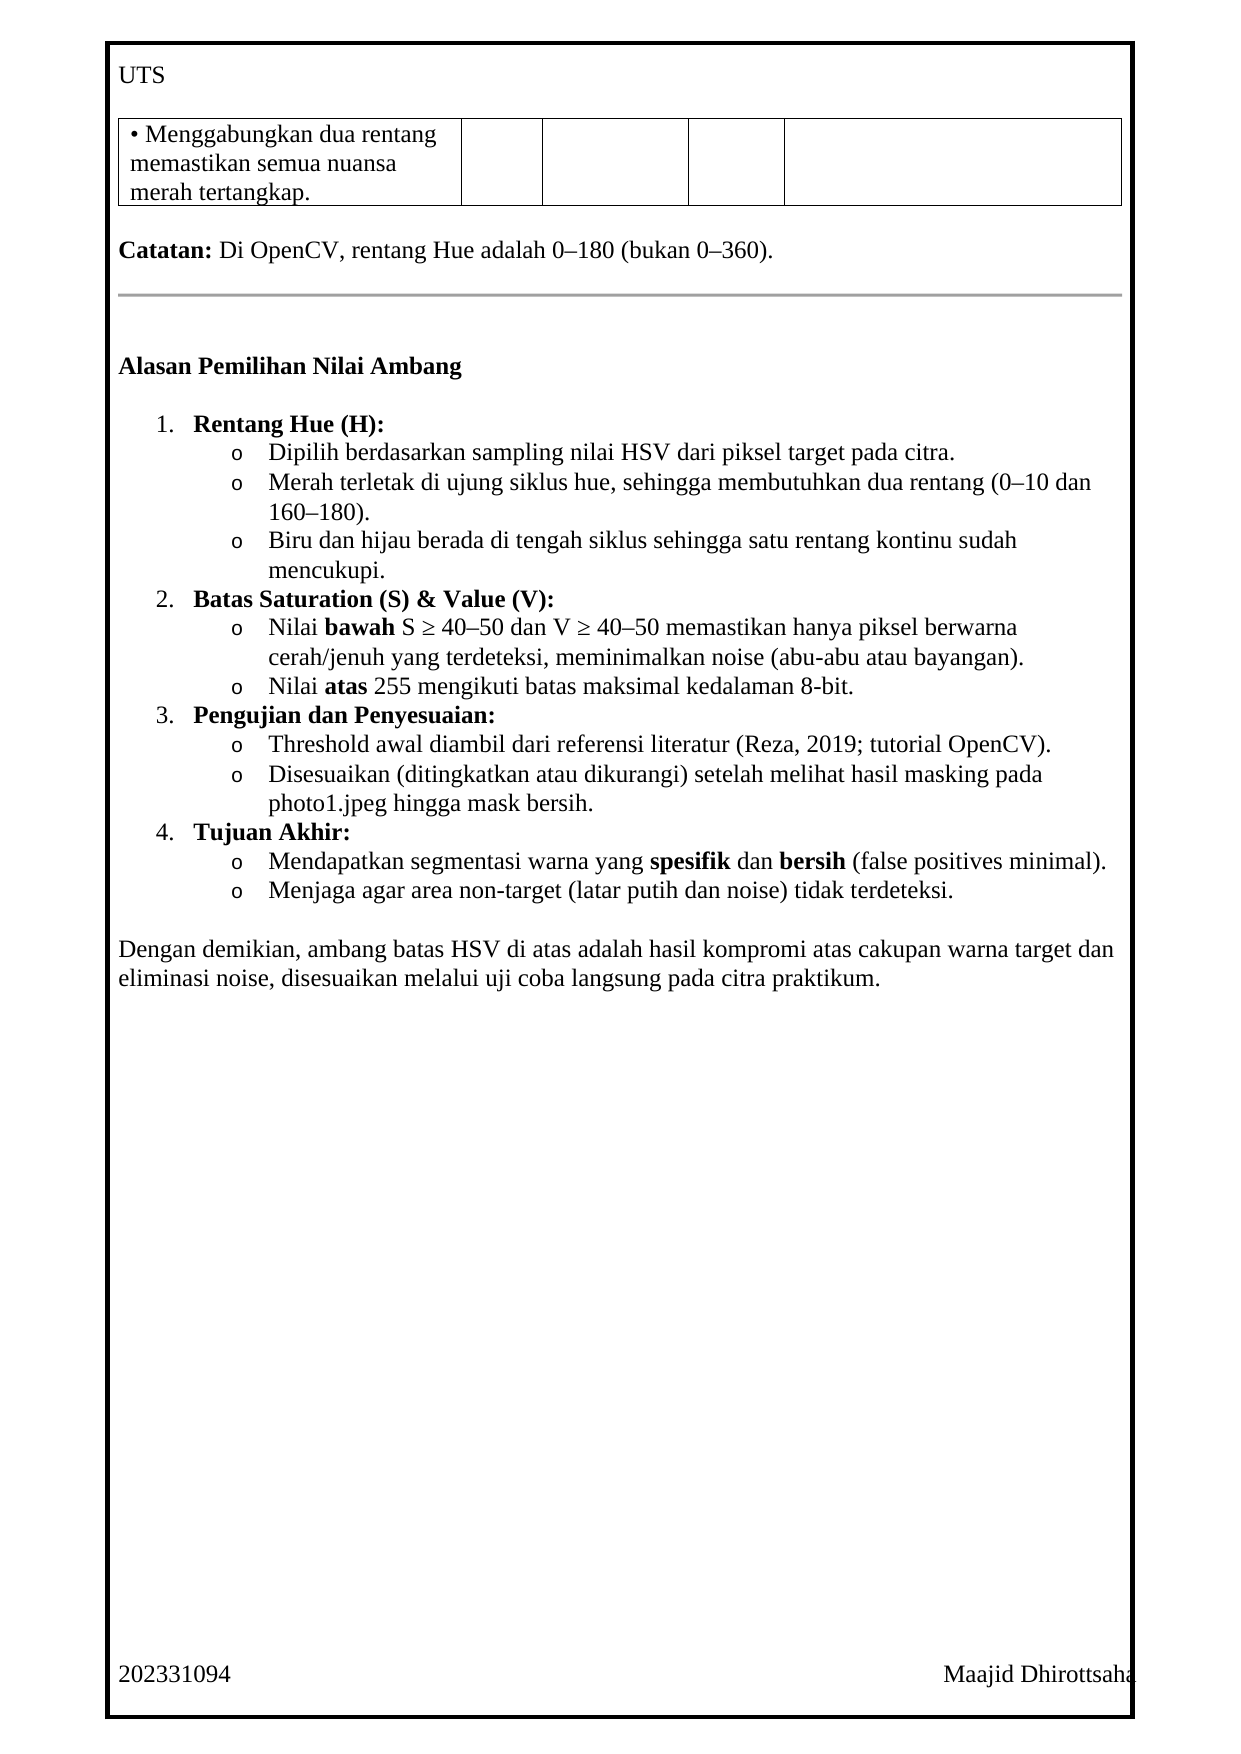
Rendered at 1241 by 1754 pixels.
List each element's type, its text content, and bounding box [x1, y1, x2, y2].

table_cell [785, 119, 1121, 205]
text Dengan demikian, ambang batas HSV di atas adalah hasil kompromi atas cakupan warna target dan eliminasi noise, disesuaikan melalui uji coba langsung pada citra praktikum. [118, 934, 1122, 992]
list Threshold awal diambil dari referensi literatur (Reza, 2019; tutorial OpenCV). [231, 729, 1122, 759]
text Alasan Pemilihan Nilai Ambang [118, 351, 1122, 379]
list Menjaga agar area non-target (latar putih dan noise) tidak terdeteksi. [231, 875, 1122, 905]
table_cell [543, 119, 688, 205]
list Nilai atas 255 mengikuti batas maksimal kedalaman 8-bit. [231, 671, 1122, 700]
list Disesuaikan (ditingkatkan atau dikurangi) setelah melihat hasil masking pada photo1.jpeg hingga mask bersih. [231, 759, 1122, 817]
text Catatan: Di OpenCV, rentang Hue adalah 0–180 (bukan 0–360). [118, 236, 1122, 264]
list Biru dan hijau berada di tengah siklus sehingga satu rentang kontinu sudah mencukupi. [231, 525, 1122, 584]
list Mendapatkan segmentasi warna yang spesifik dan bersih (false positives minimal). [231, 846, 1122, 875]
list Merah terletak di ujung siklus hue, sehingga membutuhkan dua rentang (0–10 dan 160–180). [231, 467, 1122, 525]
list Nilai bawah S ≥ 40–50 dan V ≥ 40–50 memastikan hanya piksel berwarna cerah/jenuh yang terdeteksi, meminimalkan noise (abu-abu atau bayangan). [231, 612, 1122, 671]
list Pengujian dan Penyesuaian: [156, 700, 1122, 729]
table_cell • Menggabungkan dua rentang memastikan semua nuansa merah tertangkap. [119, 119, 461, 205]
list Tujuan Akhir: [156, 817, 1122, 846]
list Rentang Hue (H): [156, 409, 1122, 437]
list Dipilih berdasarkan sampling nilai HSV dari piksel target pada citra. [231, 437, 1122, 467]
table_cell [689, 119, 784, 205]
table_cell [462, 119, 542, 205]
list Batas Saturation (S) & Value (V): [156, 584, 1122, 612]
